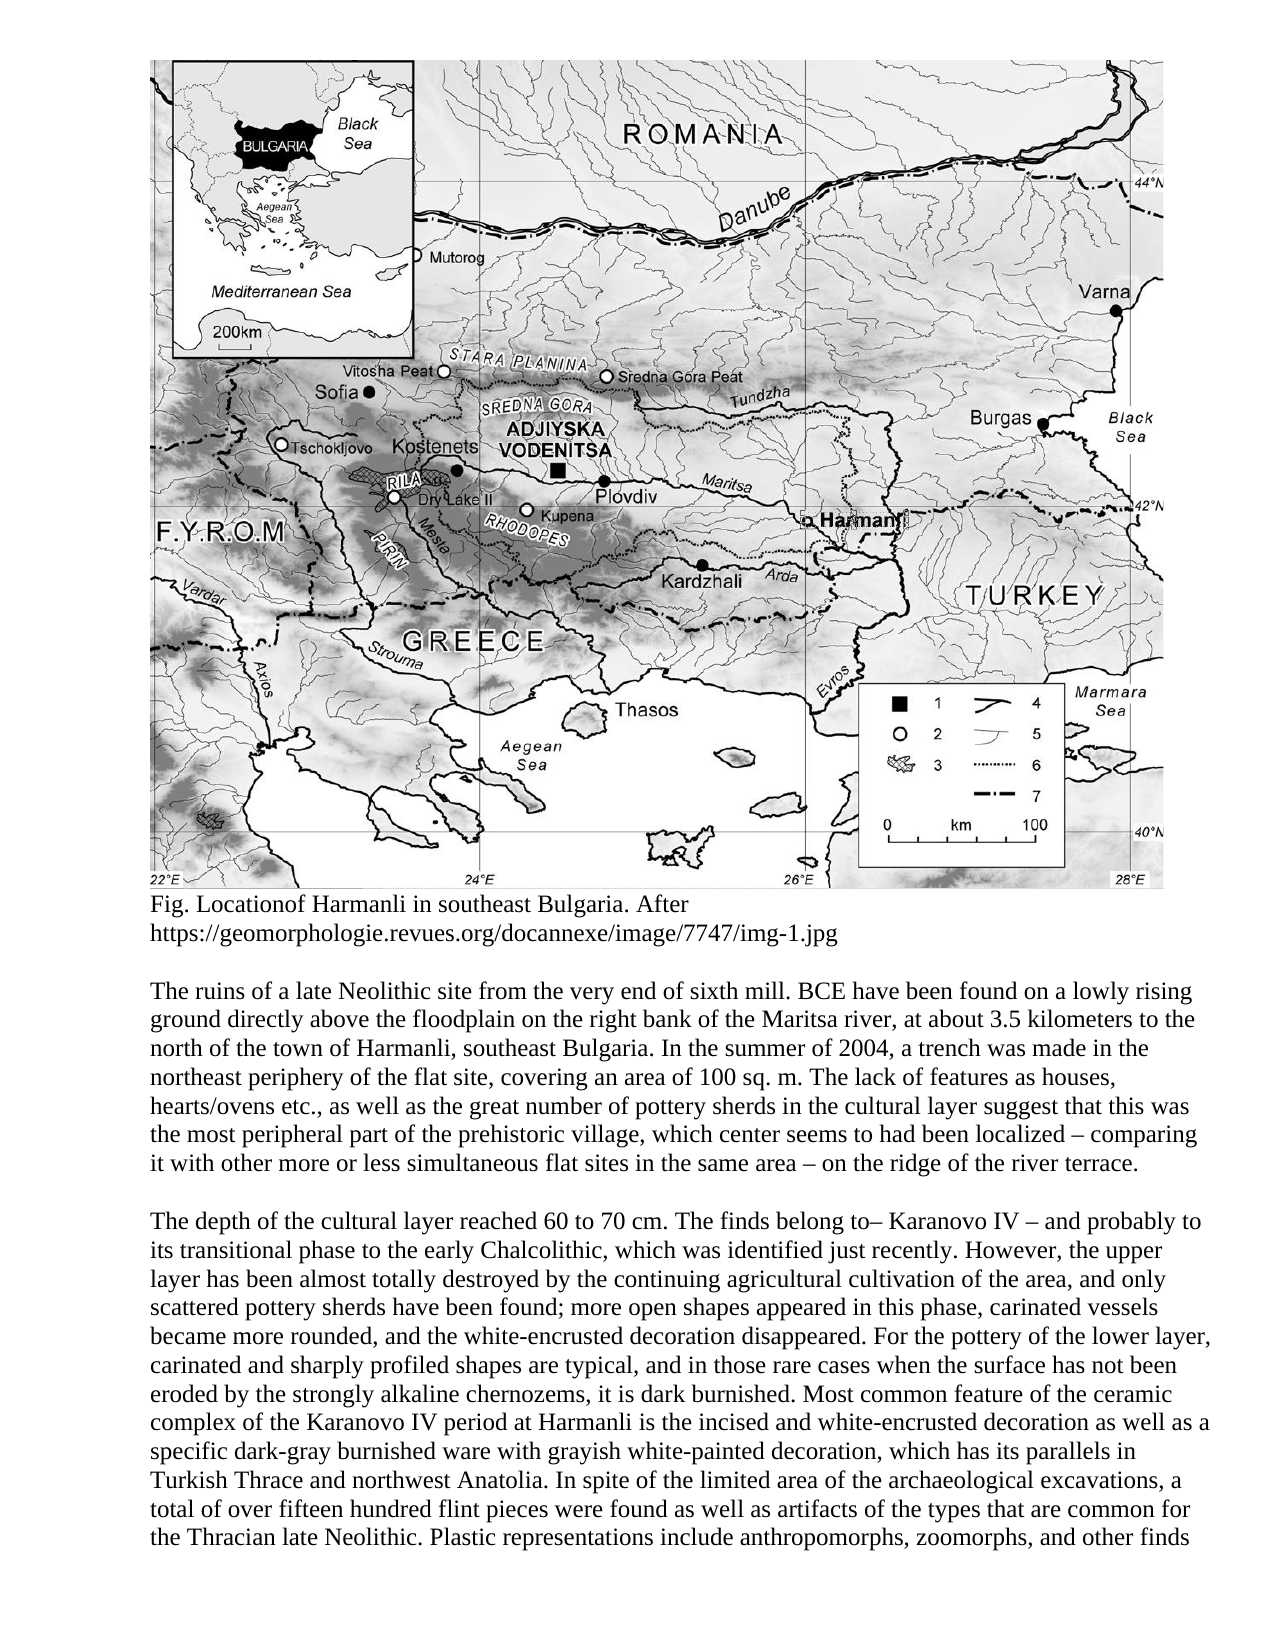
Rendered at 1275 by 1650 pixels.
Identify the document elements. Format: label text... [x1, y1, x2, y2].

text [150, 1206, 1215, 1551]
picture [150, 60, 1164, 889]
text The ruins of a late Neolithic site from the very end of sixth mill. BCE have been found on a lowly rising ground directly above the floodplain on the right bank of the Maritsa river, at about 3.5 kilometers to the north of the town of Harmanli, southeast Bulgaria. In the summer of 2004, a trench was made in the northeast periphery of the flat site, covering an area of 100 sq. m. The lack of features as houses, hearts/ovens etc., as well as the great number of pottery sherds in the cultural layer suggest that this was the most peripheral part of the prehistoric village, which center seems to had been localized – comparing it with other more or less simultaneous flat sites in the same area – on the ridge of the river terrace. [150, 976, 1215, 1177]
text Fig. Locationof Harmanli in southeast Bulgaria. After https://geomorphologie.revues.org/docannexe/image/7747/img-1.jpg [150, 889, 1215, 947]
